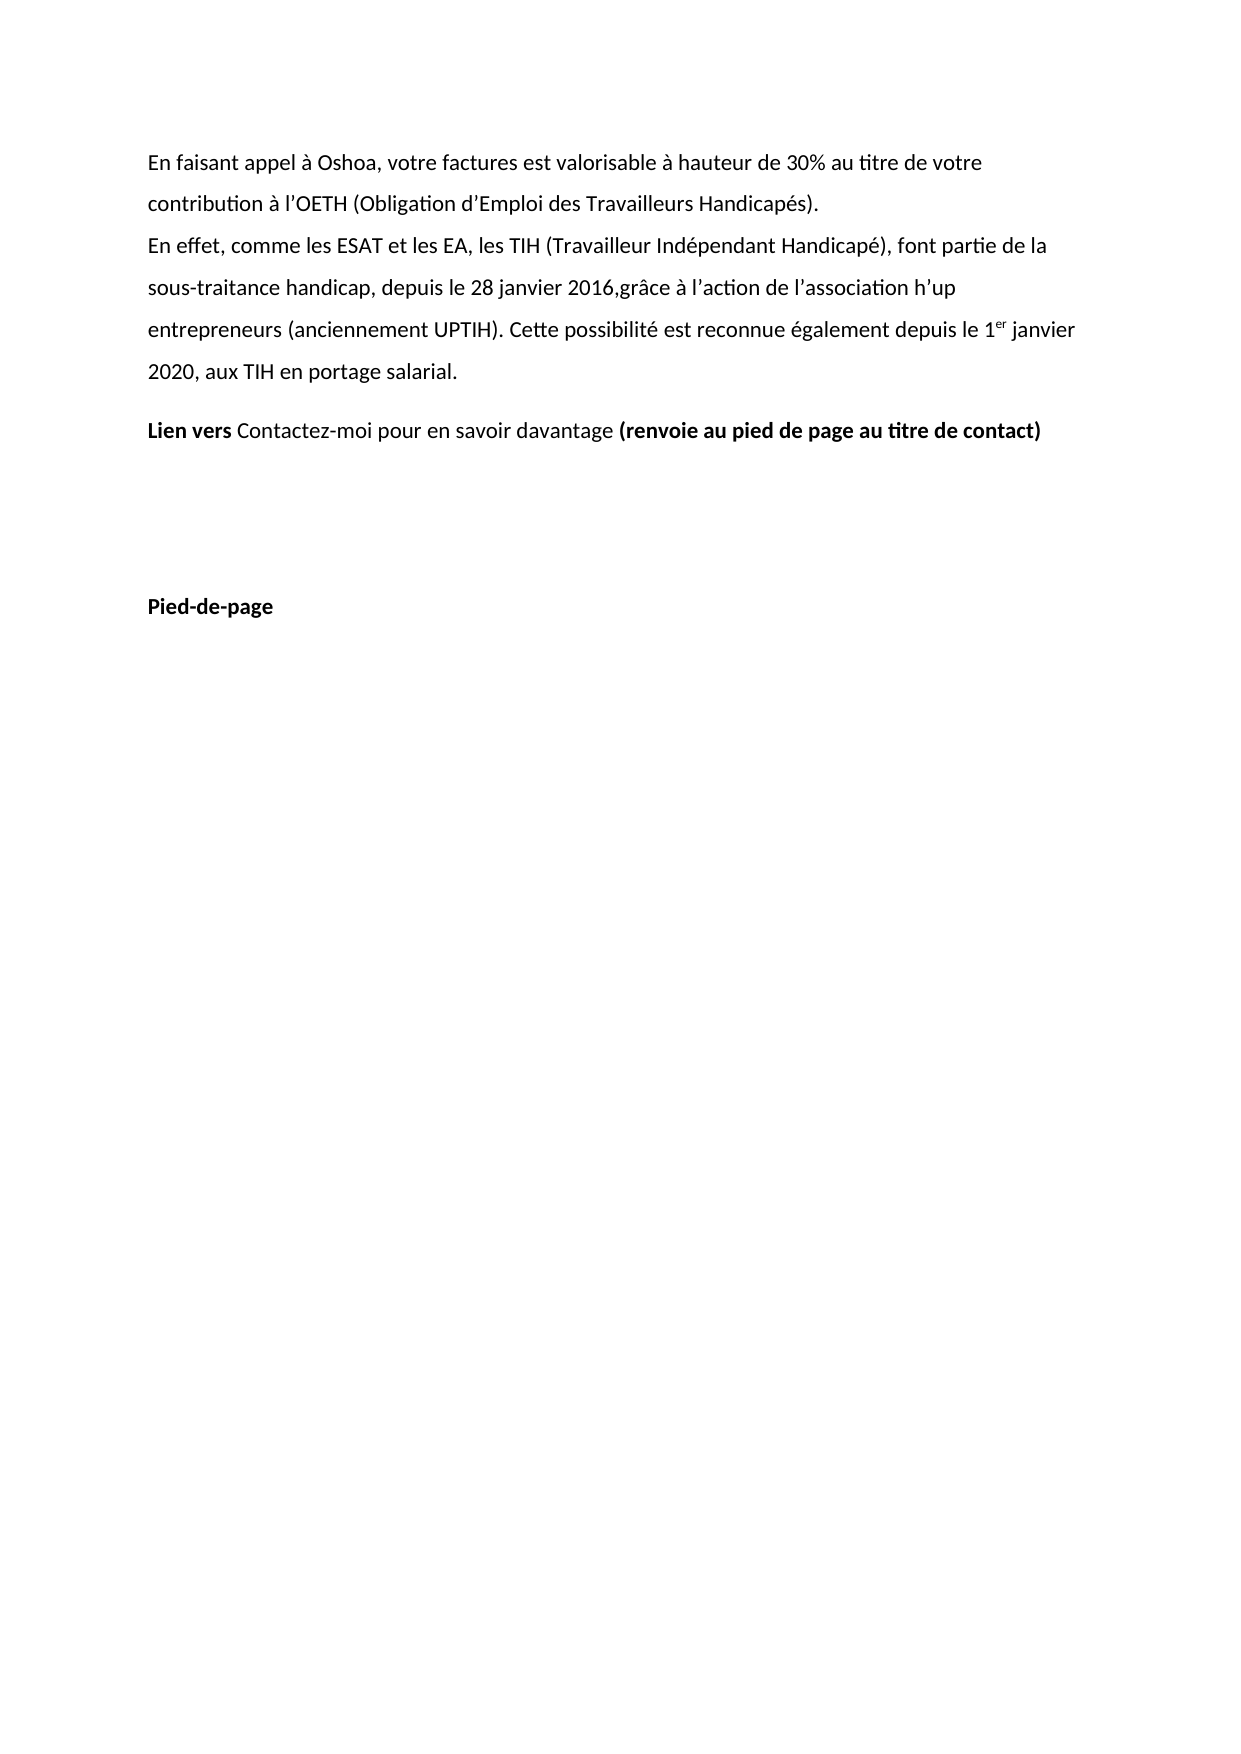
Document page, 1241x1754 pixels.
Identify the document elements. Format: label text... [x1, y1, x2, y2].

text Lien vers Contactez-moi pour en savoir davantage (renvoie au pied de page au titre de contact) [148, 416, 1093, 444]
text En faisant appel à Oshoa, votre factures est valorisable à hauteur de 30% au titre de votre contribution à l’OETH (Obligation d’Emploi des Travailleurs Handicapés). En effet, comme les ESAT et les EA, les TIH (Travailleur Indépendant Handicapé), font partie de la sous-traitance handicap, depuis le 28 janvier 2016,grâce à l’action de l’association h’up entrepreneurs (anciennement UPTIH). Cette possibilité est reconnue également depuis le 1er janvier 2020, aux TIH en portage salarial. [148, 148, 1093, 386]
text Pied-de-page [148, 592, 1093, 620]
